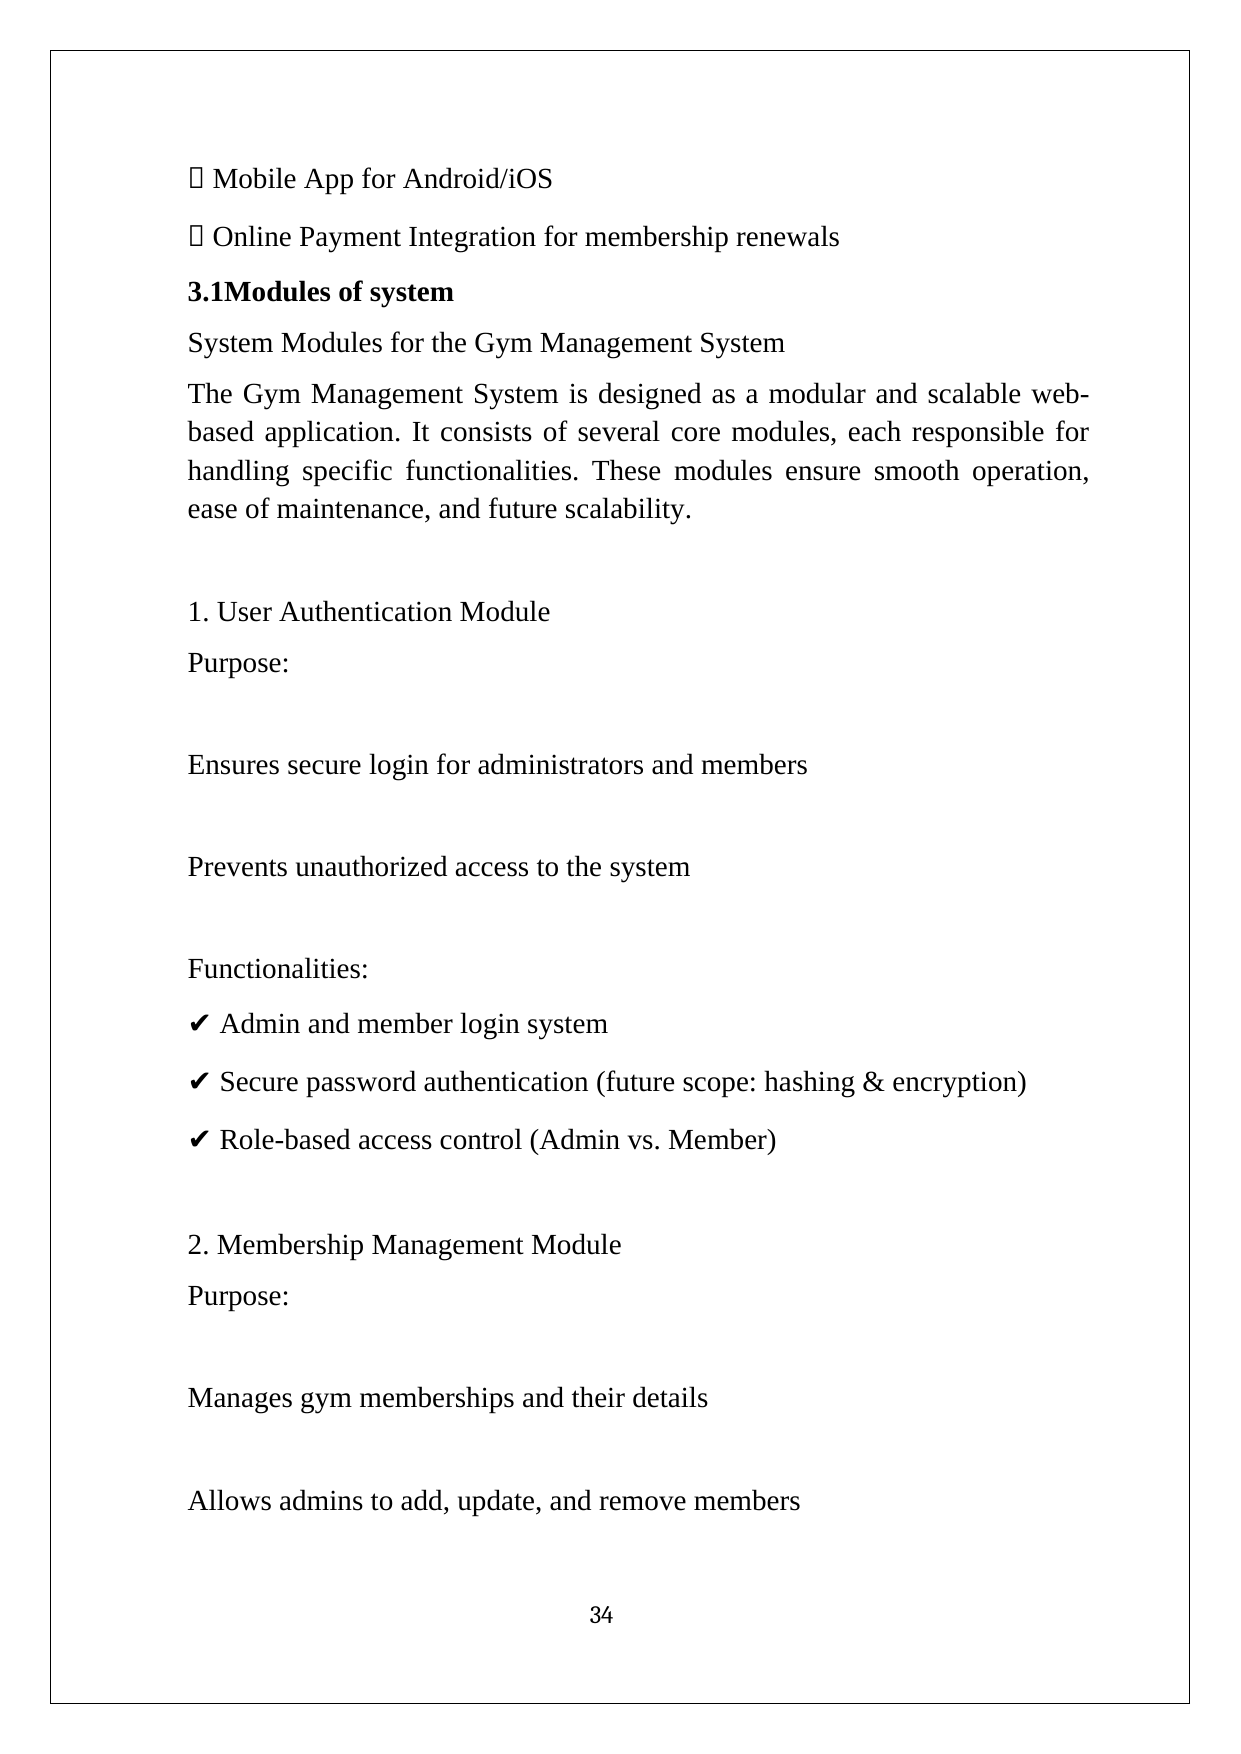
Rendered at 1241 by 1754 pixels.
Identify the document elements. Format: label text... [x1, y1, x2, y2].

text 3.1Modules of system [187, 274, 1090, 307]
text Manages gym memberships and their details [187, 1381, 1090, 1414]
text 1. User Authentication Module [187, 594, 1090, 627]
text 🔹 Mobile App for Android/iOS [187, 158, 1090, 197]
text The Gym Management System is designed as a modular and scalable web-based application. It consists of several core modules, each responsible for handling specific functionalities. These modules ensure smooth operation, ease of maintenance, and future scalability. [187, 376, 1090, 525]
text Purpose: [187, 1278, 1090, 1312]
text ✔ Secure password authentication (future scope: hashing & encryption) [187, 1060, 1090, 1100]
text 🔹 Online Payment Integration for membership renewals [187, 216, 1090, 255]
text ✔ Role-based access control (Admin vs. Member) [187, 1118, 1090, 1158]
text Functionalities: [187, 951, 1090, 984]
text Ensures secure login for administrators and members [187, 747, 1090, 780]
text Prevents unauthorized access to the system [187, 849, 1090, 882]
text ✔ Admin and member login system [187, 1002, 1090, 1042]
text System Modules for the Gym Management System [187, 325, 1090, 358]
text Allows admins to add, update, and remove members [187, 1483, 1090, 1516]
text Purpose: [187, 645, 1090, 678]
text 2. Membership Management Module [187, 1227, 1090, 1261]
